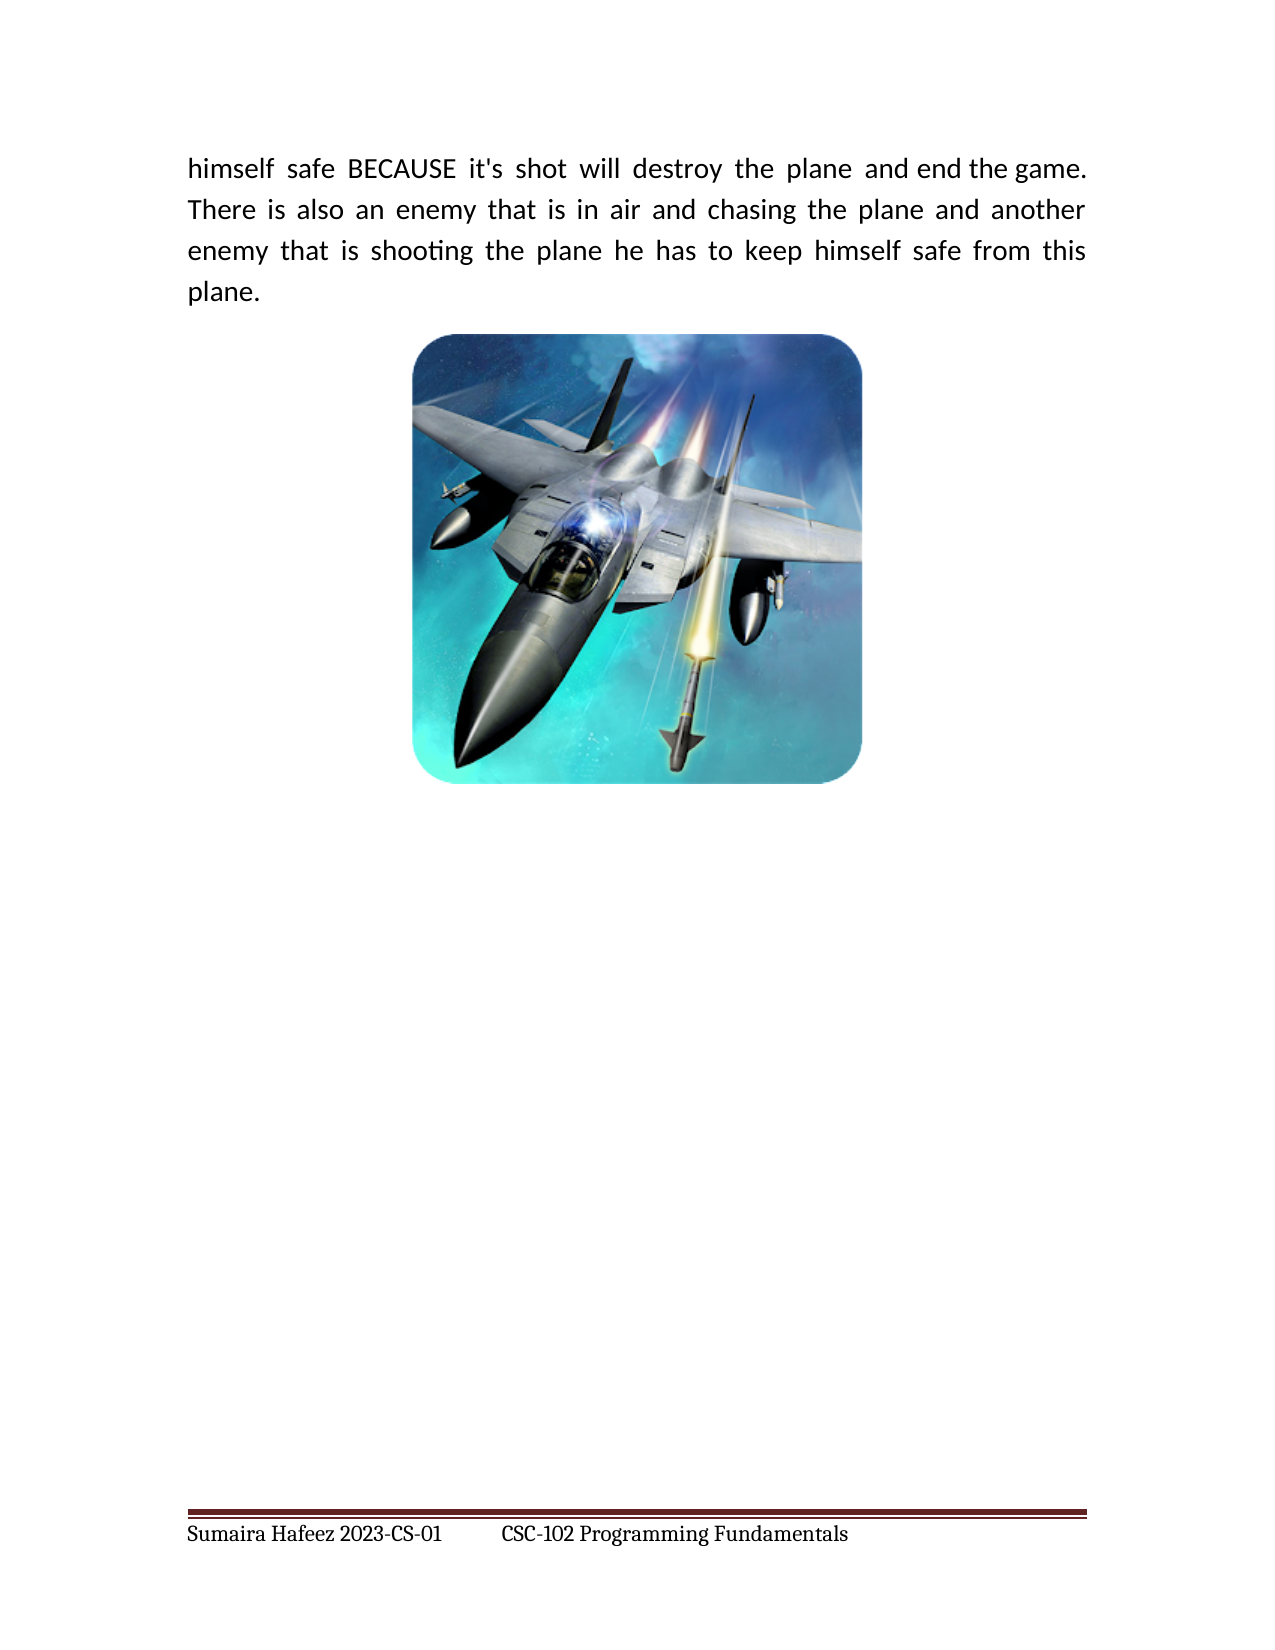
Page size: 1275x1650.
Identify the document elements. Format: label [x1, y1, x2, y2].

text [187, 150, 1087, 308]
picture [187, 334, 1088, 784]
